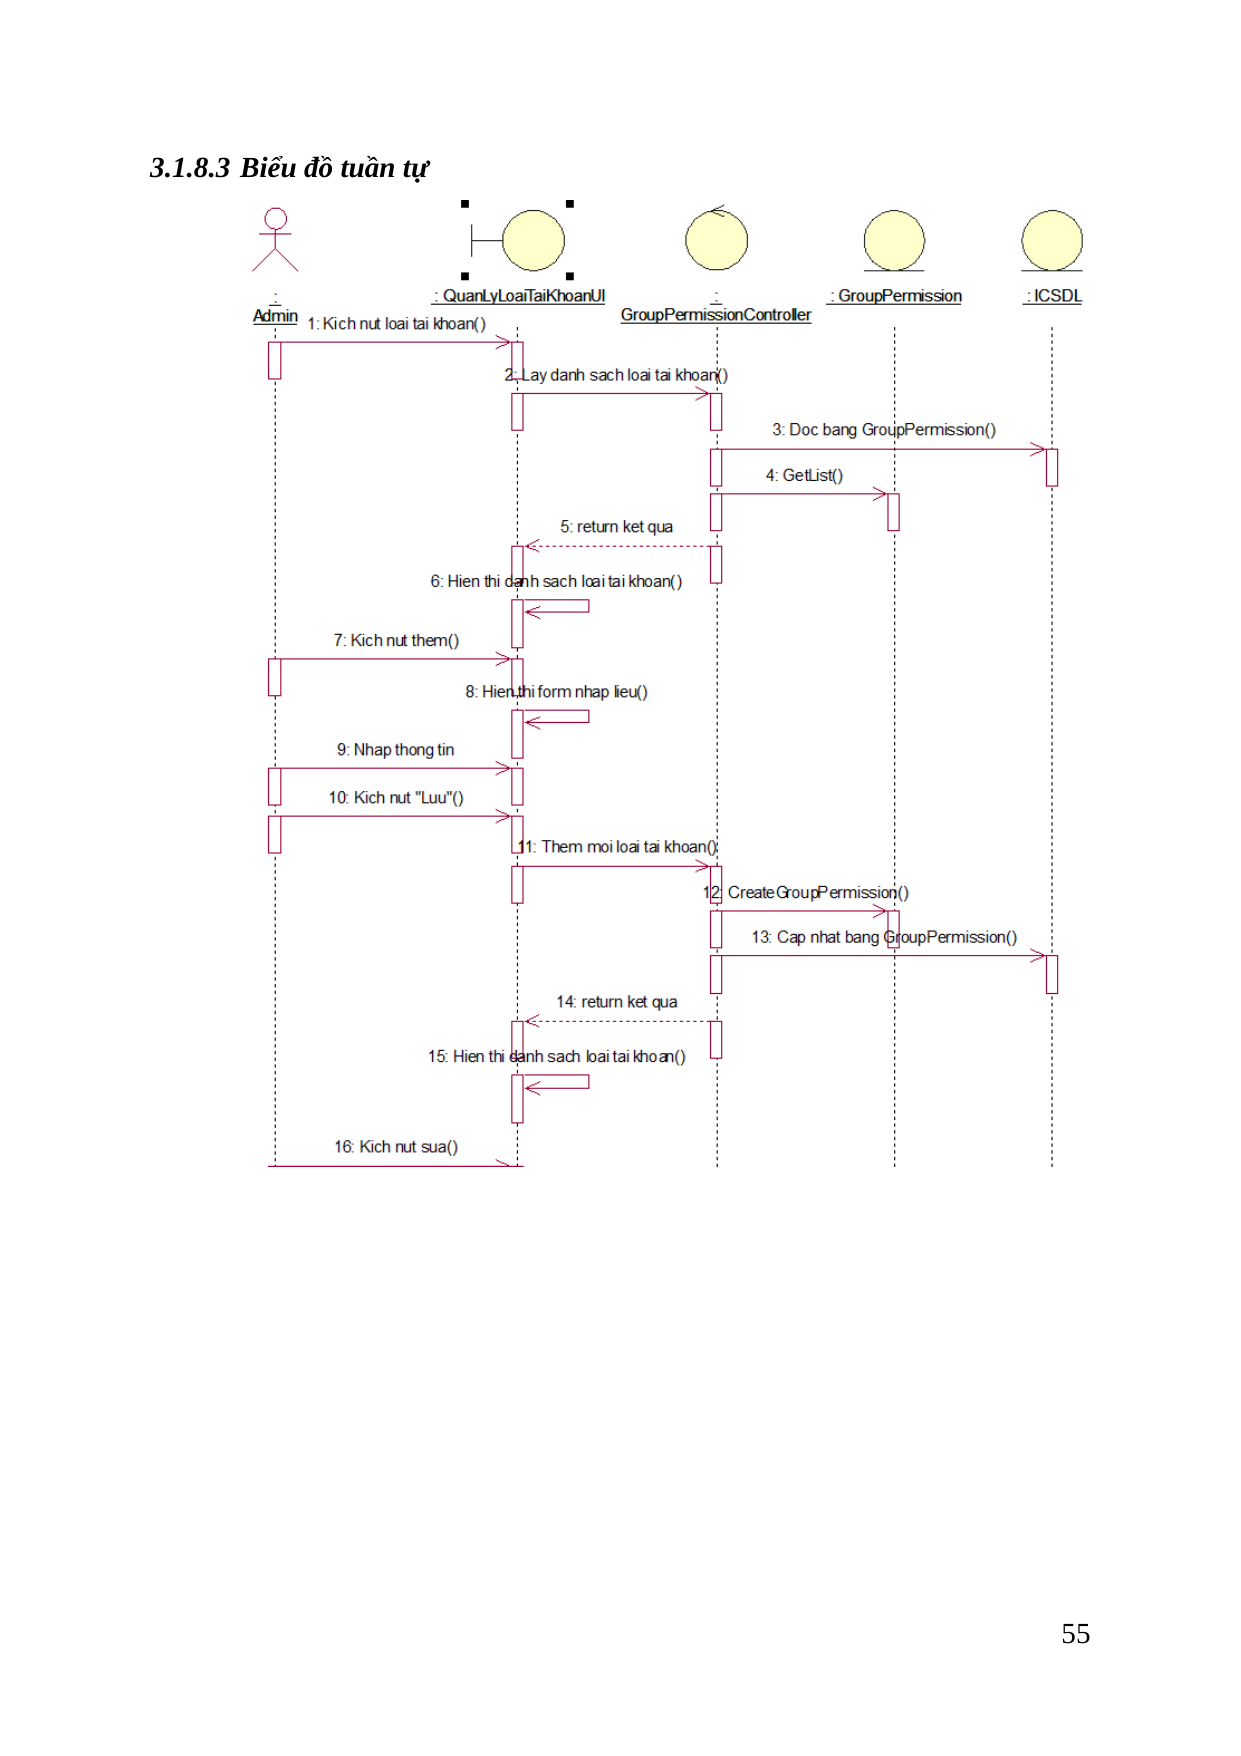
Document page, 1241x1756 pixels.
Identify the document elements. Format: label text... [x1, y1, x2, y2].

subtitle Biểu đồ tuần tự [150, 150, 1090, 183]
picture [210, 200, 1152, 1167]
